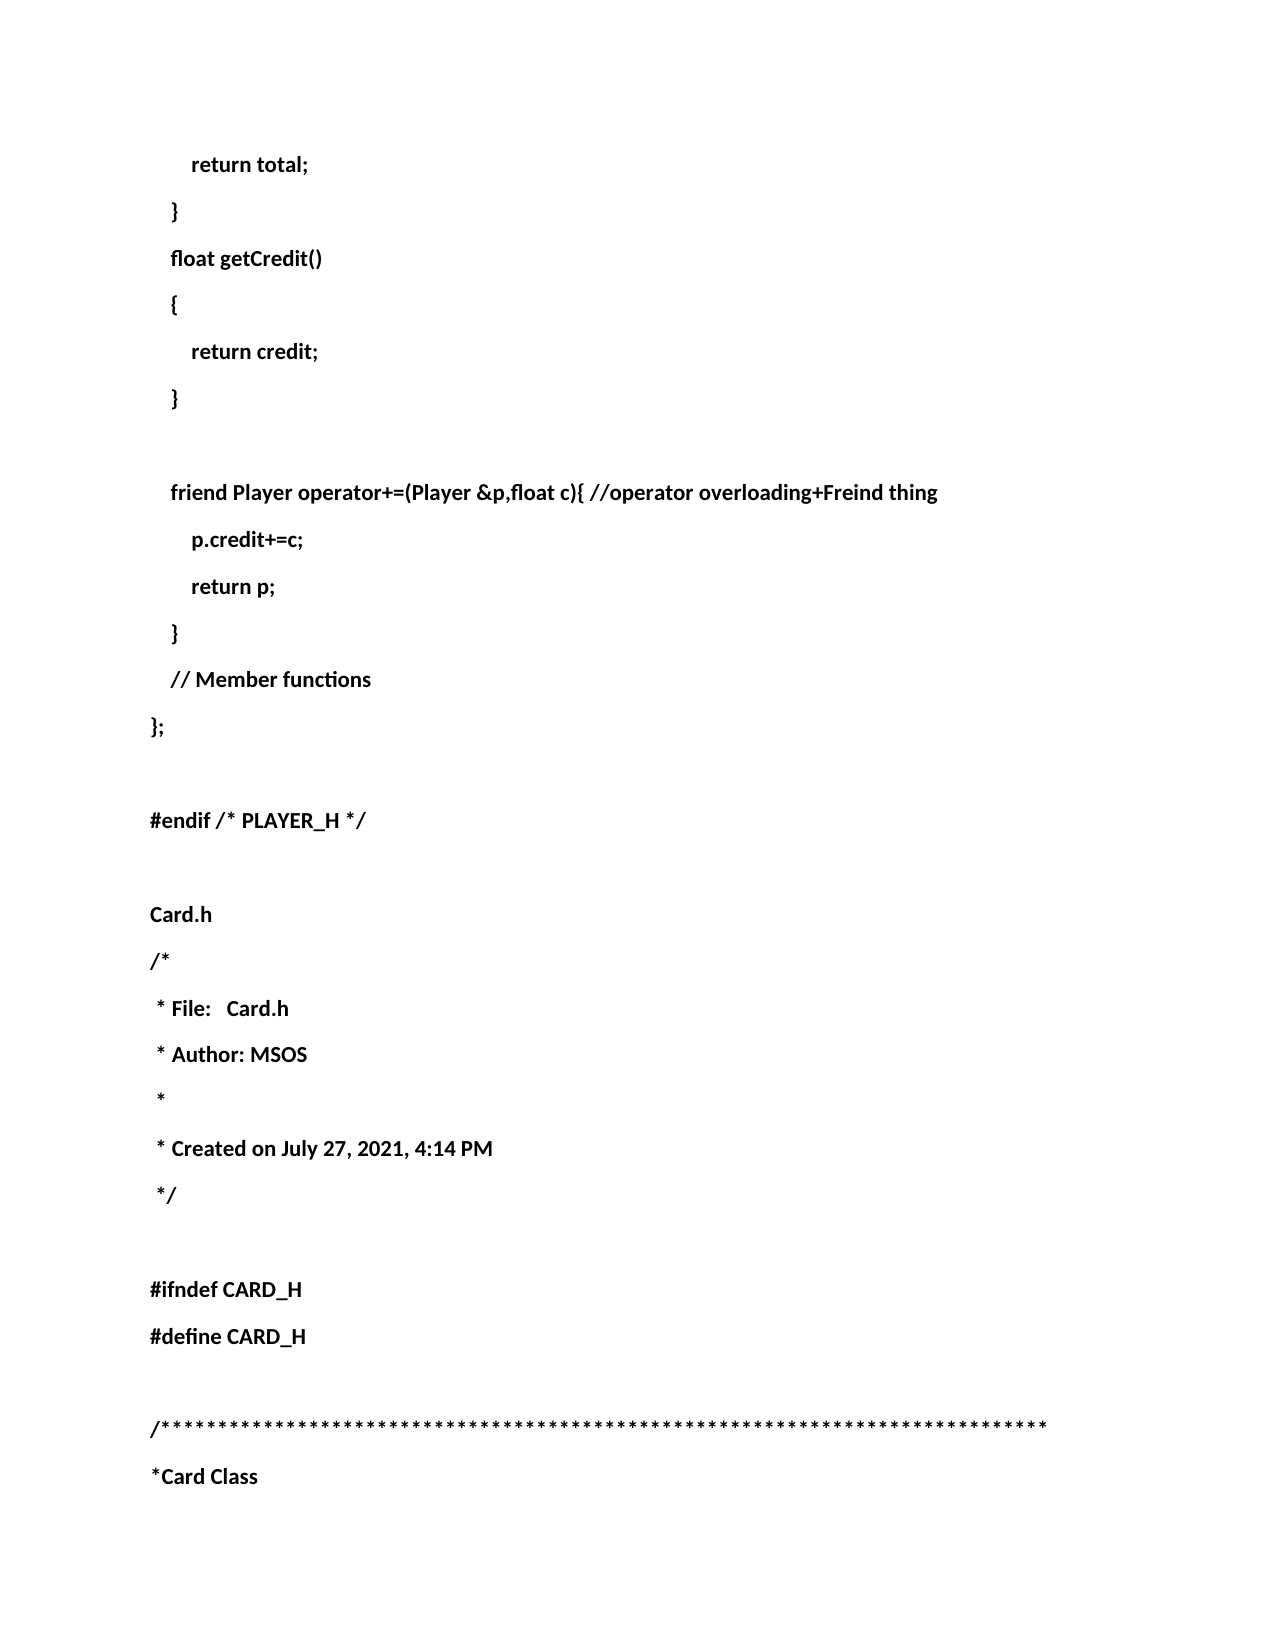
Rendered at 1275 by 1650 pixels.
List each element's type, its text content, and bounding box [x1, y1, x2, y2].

text } [150, 619, 1125, 647]
text return total; [150, 150, 1125, 178]
text return credit; [150, 337, 1125, 366]
text { [150, 291, 1125, 319]
text #ifndef CARD_H [150, 1275, 1125, 1303]
text #define CARD_H [150, 1322, 1125, 1350]
text // Member functions [150, 666, 1125, 694]
text * Author: MSOS [150, 1041, 1125, 1069]
text } [150, 384, 1125, 412]
text */ [150, 1181, 1125, 1209]
text /* [150, 947, 1125, 975]
text friend Player operator+=(Player &p,float c){ //operator overloading+Freind thing [150, 478, 1125, 506]
text * Created on July 27, 2021, 4:14 PM [150, 1134, 1125, 1162]
text Card.h [150, 900, 1125, 928]
text p.credit+=c; [150, 525, 1125, 553]
text float getCredit() [150, 244, 1125, 272]
text return p; [150, 572, 1125, 600]
text }; [150, 712, 1125, 741]
text /****************************************************************************** [150, 1416, 1125, 1444]
text } [150, 197, 1125, 225]
text *Card Class [150, 1462, 1125, 1491]
text #endif /* PLAYER_H */ [150, 806, 1125, 834]
text * [150, 1087, 1125, 1116]
text * File: Card.h [150, 994, 1125, 1022]
